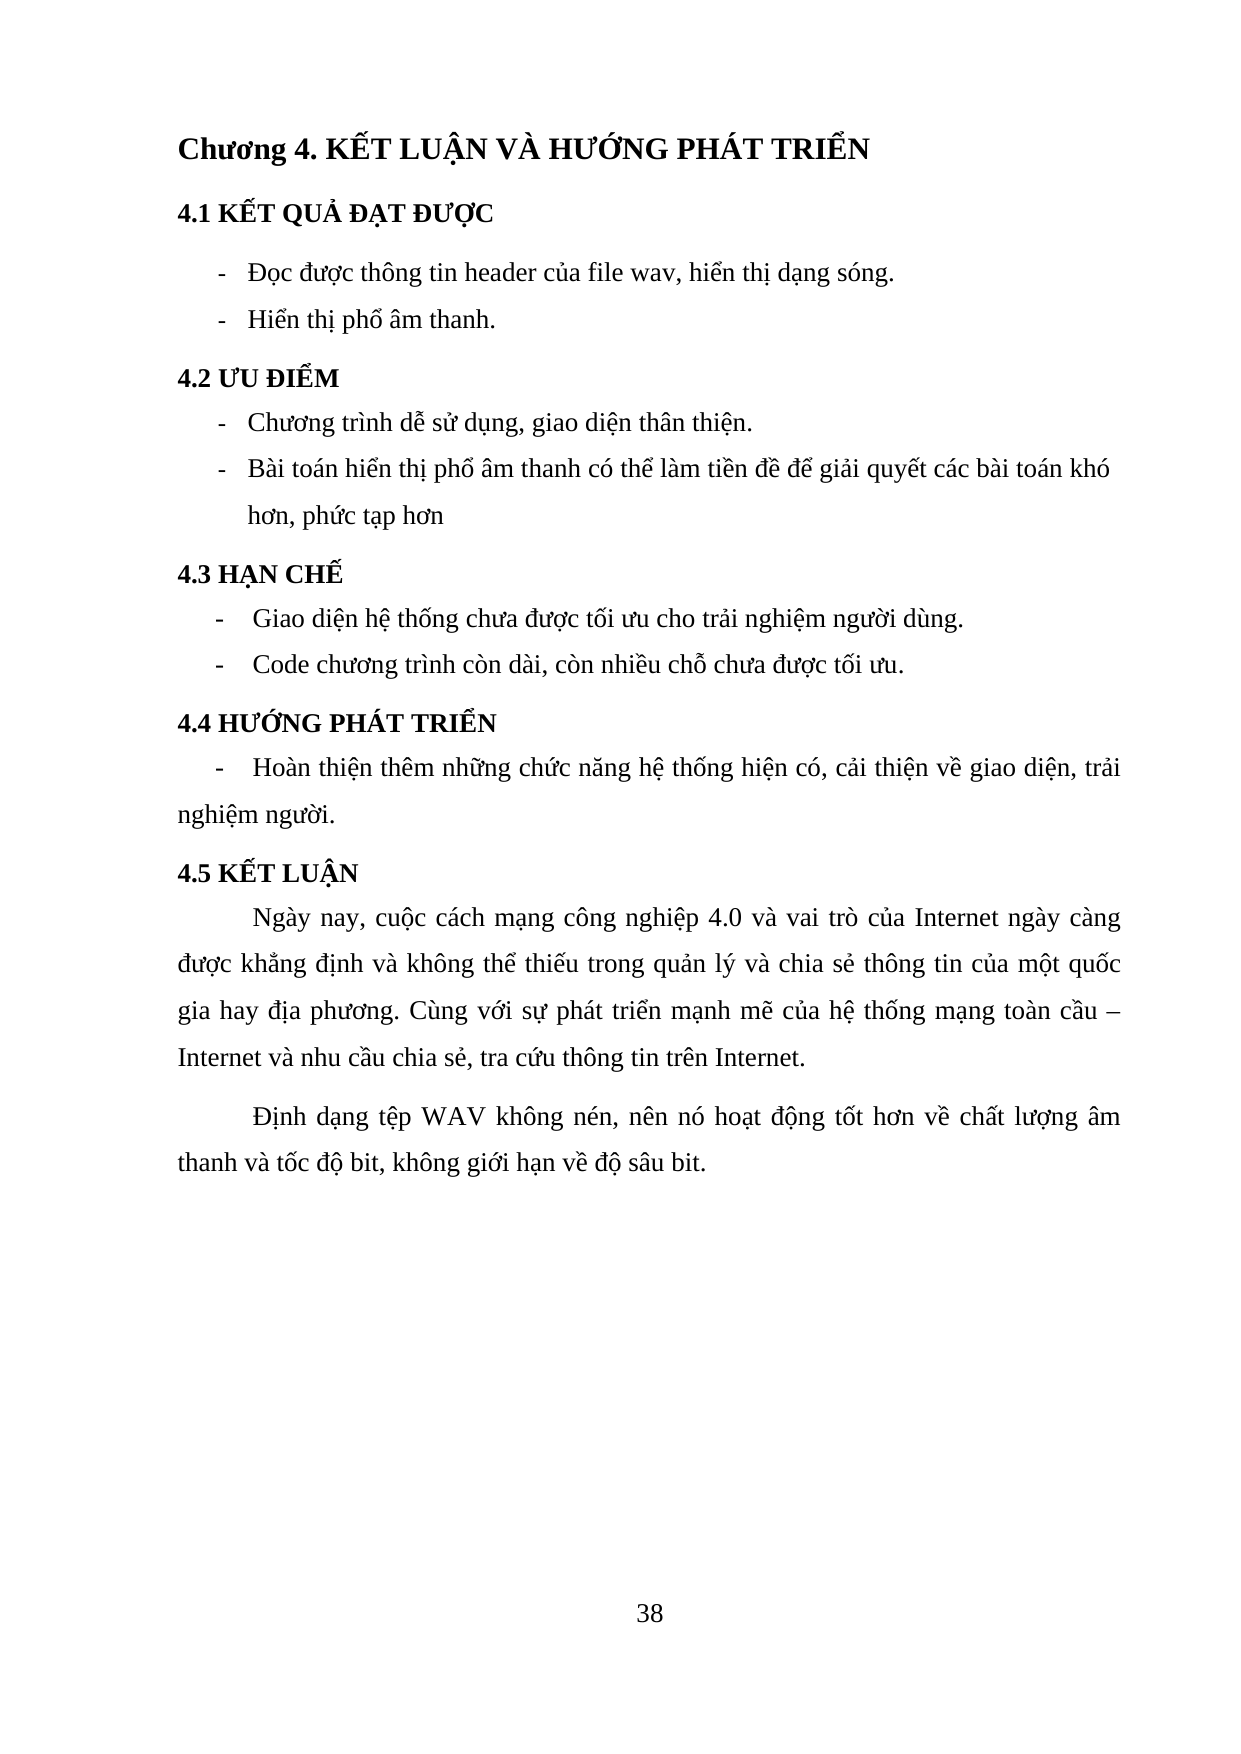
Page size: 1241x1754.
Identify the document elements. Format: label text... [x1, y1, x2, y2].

text Định dạng tệp WAV không nén, nên nó hoạt động tốt hơn về chất lượng âm thanh và tốc độ bit, không giới hạn về độ sâu bit. [177, 1100, 1122, 1178]
list Code chương trình còn dài, còn nhiều chỗ chưa được tối ưu. [177, 648, 1122, 679]
subtitle KẾT LUẬN VÀ HƯỚNG PHÁT TRIỂN [177, 131, 1122, 167]
list Bài toán hiển thị phổ âm thanh có thể làm tiền đề để giải quyết các bài toán khó hơn, phức tạp hơn [218, 452, 1122, 530]
subtitle KẾT LUẬN [177, 857, 1122, 888]
list Hiển thị phổ âm thanh. [218, 303, 1122, 334]
subtitle KẾT QUẢ ĐẠT ĐƯỢC [177, 197, 1122, 228]
subtitle HẠN CHẾ [177, 558, 1122, 589]
text Ngày nay, cuộc cách mạng công nghiệp 4.0 và vai trò của Internet ngày càng được khẳng định và không thể thiếu trong quản lý và chia sẻ thông tin của một quốc gia hay địa phương. Cùng với sự phát triển mạnh mẽ của hệ thống mạng toàn cầu – Internet và nhu cầu chia sẻ, tra cứu thông tin trên Internet. [177, 901, 1122, 1072]
subtitle HƯỚNG PHÁT TRIỂN [177, 708, 1122, 739]
list Giao diện hệ thống chưa được tối ưu cho trải nghiệm người dùng. [177, 602, 1122, 633]
subtitle ƯU ĐIỂM [177, 362, 1122, 393]
list Hoàn thiện thêm những chức năng hệ thống hiện có, cải thiện về giao diện, trải nghiệm người. [177, 751, 1122, 829]
list Đọc được thông tin header của file wav, hiển thị dạng sóng. [218, 256, 1122, 287]
list Chương trình dễ sử dụng, giao diện thân thiện. [218, 406, 1122, 437]
